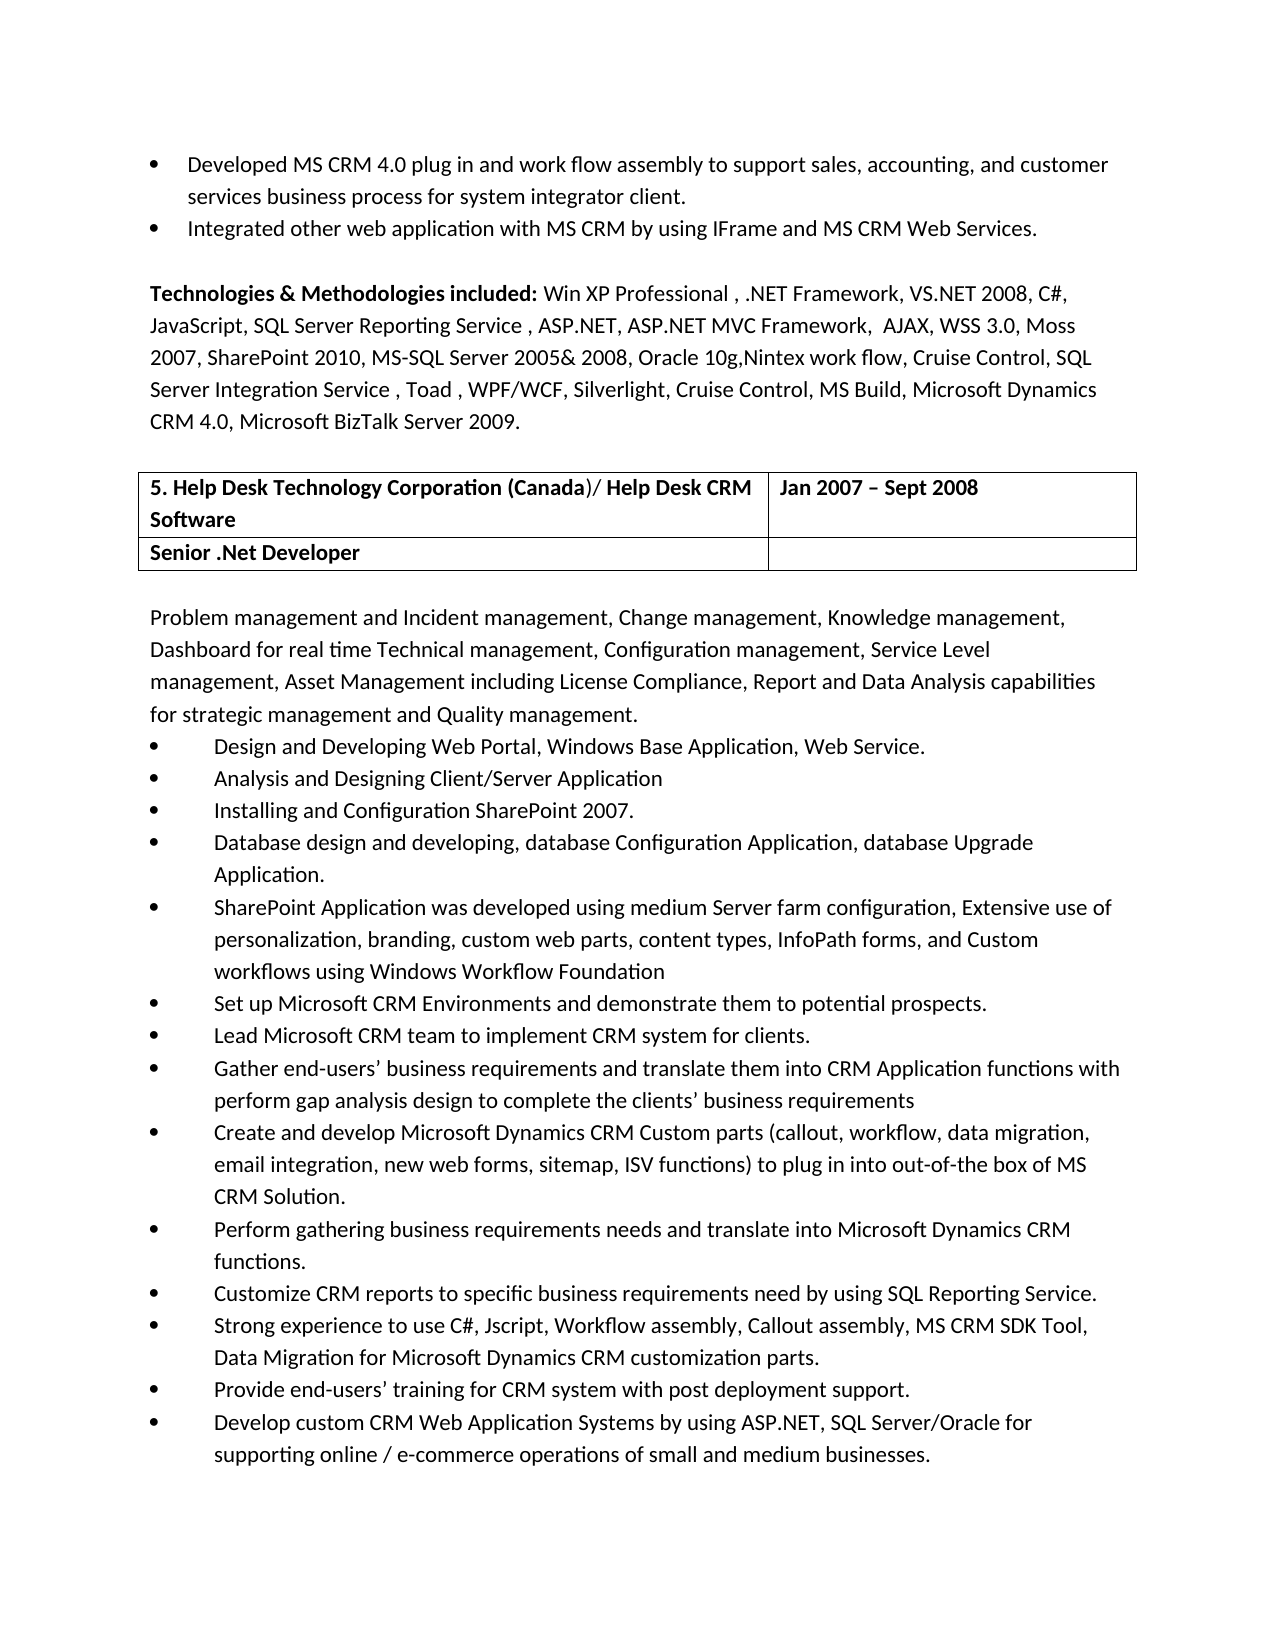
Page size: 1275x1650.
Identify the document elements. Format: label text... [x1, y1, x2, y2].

list Design and Developing Web Portal, Windows Base Application, Web Service. [150, 732, 1125, 760]
table_cell [769, 538, 1136, 570]
list Installing and Configuration SharePoint 2007. [150, 796, 1125, 824]
list Set up Microsoft CRM Environments and demonstrate them to potential prospects. [150, 989, 1125, 1017]
list Developed MS CRM 4.0 plug in and work flow assembly to support sales, accounting, and customer services business process for system integrator client. [150, 150, 1125, 210]
list Customize CRM reports to specific business requirements need by using SQL Reporting Service. [150, 1279, 1125, 1307]
list Perform gathering business requirements needs and translate into Microsoft Dynamics CRM functions. [150, 1215, 1125, 1275]
list Lead Microsoft CRM team to implement CRM system for clients. [150, 1022, 1125, 1049]
list Gather end-users’ business requirements and translate them into CRM Application functions with perform gap analysis design to complete the clients’ business requirements [150, 1054, 1125, 1114]
list Develop custom CRM Web Application Systems by using ASP.NET, SQL Server/Oracle for supporting online / e-commerce operations of small and medium businesses. [150, 1408, 1125, 1468]
list Create and develop Microsoft Dynamics CRM Custom parts (callout, workflow, data migration, email integration, new web forms, sitemap, ISV functions) to plug in into out-of-the box of MS CRM Solution. [150, 1118, 1125, 1211]
list Integrated other web application with MS CRM by using IFrame and MS CRM Web Services. [150, 214, 1125, 242]
table_cell Senior .Net Developer [139, 538, 768, 570]
text Problem management and Incident management, Change management, Knowledge management, Dashboard for real time Technical management, Configuration management, Service Level management, Asset Management including License Compliance, Report and Data Analysis capabilities for strategic management and Quality management. [150, 603, 1125, 728]
table_header 5. Help Desk Technology Corporation (Canada)/ Help Desk CRM Software [139, 473, 768, 537]
list Strong experience to use C#, Jscript, Workflow assembly, Callout assembly, MS CRM SDK Tool, Data Migration for Microsoft Dynamics CRM customization parts. [150, 1311, 1125, 1371]
list SharePoint Application was developed using medium Server farm configuration, Extensive use of personalization, branding, custom web parts, content types, InfoPath forms, and Custom workflows using Windows Workflow Foundation [150, 893, 1125, 985]
list Provide end-users’ training for CRM system with post deployment support. [150, 1376, 1125, 1404]
list Technologies & Methodologies included: Win XP Professional , .NET Framework, VS.NET 2008, C#, JavaScript, SQL Server Reporting Service , ASP.NET, ASP.NET MVC Framework, AJAX, WSS 3.0, Moss 2007, SharePoint 2010, MS-SQL Server 2005& 2008, Oracle 10g,Nintex work flow, Cruise Control, SQL Server Integration Service , Toad , WPF/WCF, Silverlight, Cruise Control, MS Build, Microsoft Dynamics CRM 4.0, Microsoft BizTalk Server 2009. [150, 279, 1125, 436]
list Database design and developing, database Configuration Application, database Upgrade Application. [150, 828, 1125, 889]
list Analysis and Designing Client/Server Application [150, 764, 1125, 792]
table_header Jan 2007 – Sept 2008 [769, 473, 1136, 537]
